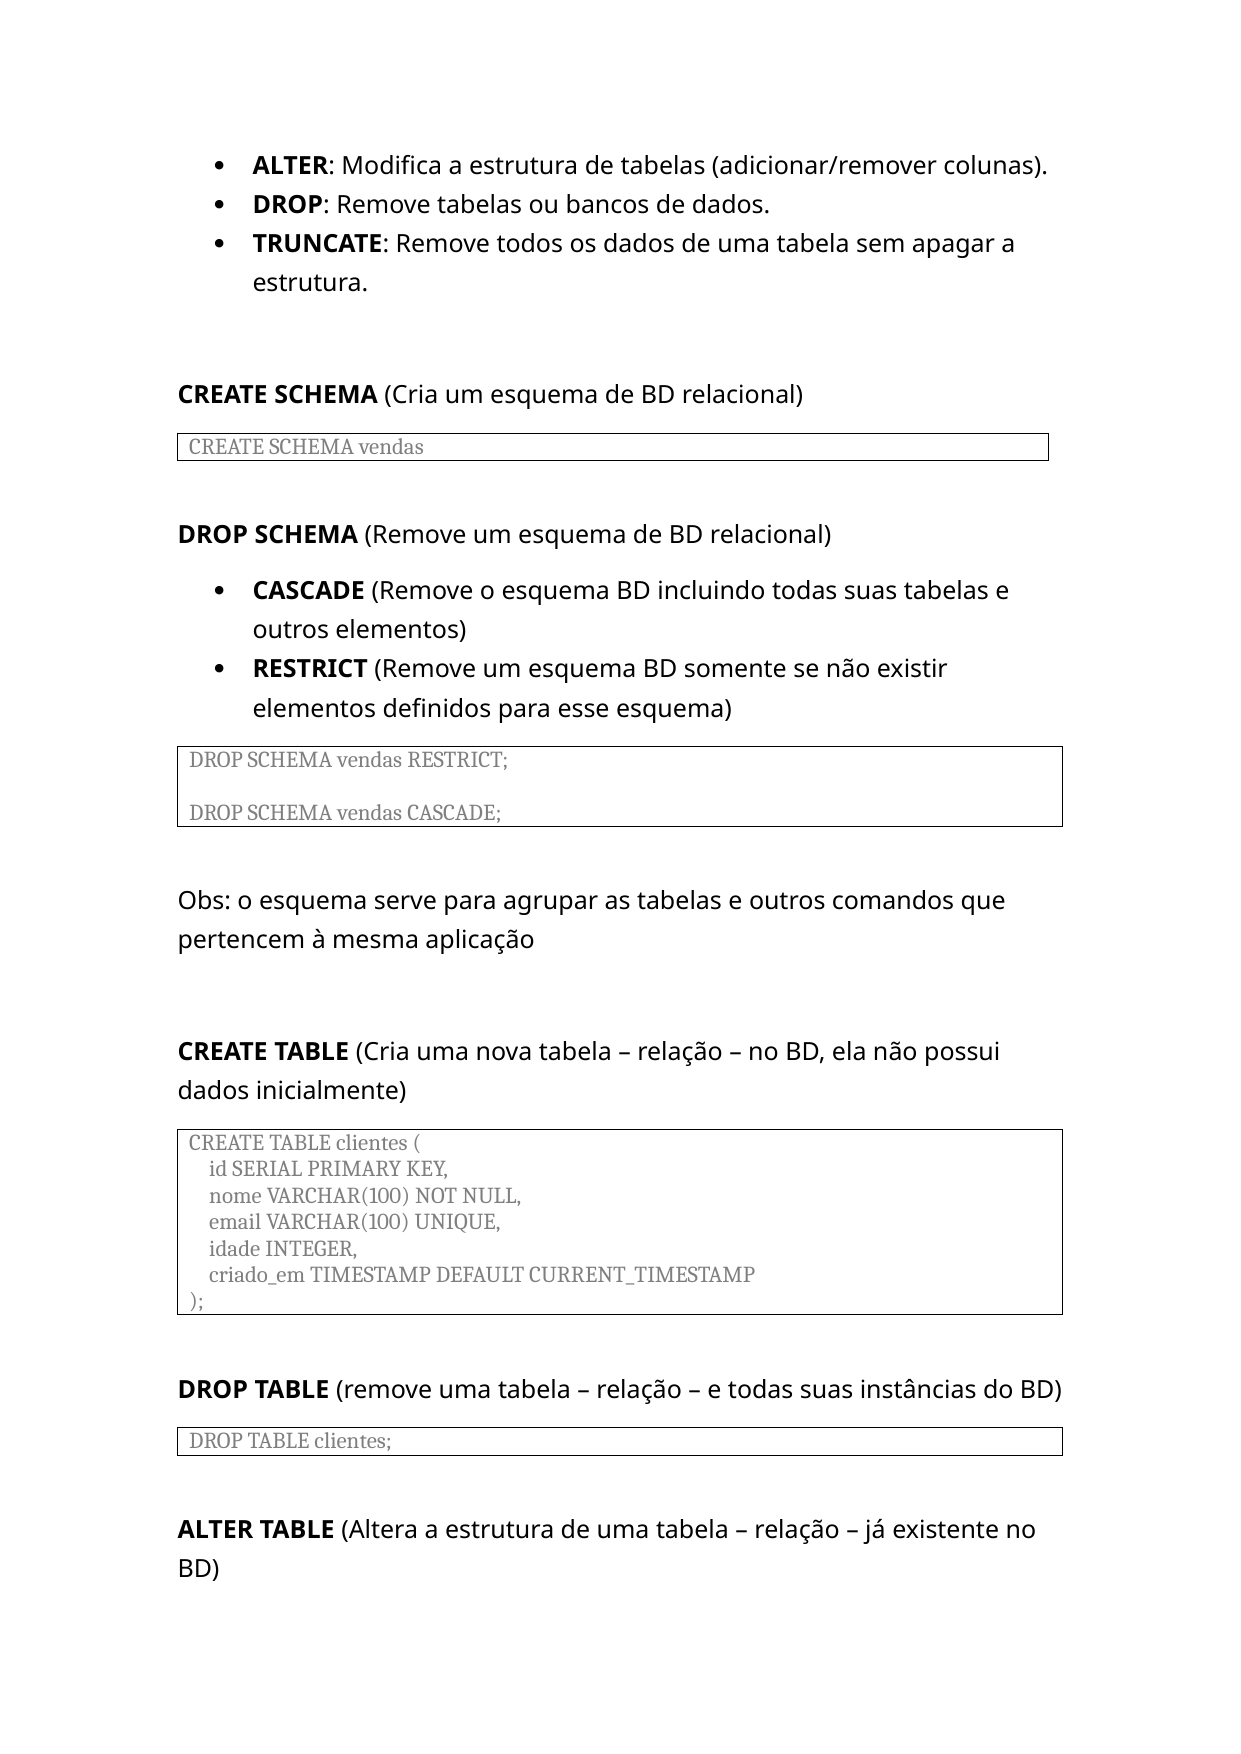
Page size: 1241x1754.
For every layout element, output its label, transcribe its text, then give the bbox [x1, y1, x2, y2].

table_header DROP TABLE clientes; [178, 1428, 1062, 1454]
list DROP: Remove tabelas ou bancos de dados. [215, 187, 1063, 221]
text Obs: o esquema serve para agrupar as tabelas e outros comandos que pertencem à mesma aplicação [177, 883, 1063, 956]
table_header CREATE SCHEMA vendas [178, 434, 1048, 460]
list RESTRICT (Remove um esquema BD somente se não existir elementos definidos para esse esquema) [215, 651, 1063, 724]
text ALTER TABLE (Altera a estrutura de uma tabela – relação – já existente no BD) [177, 1511, 1063, 1584]
list ALTER: Modifica a estrutura de tabelas (adicionar/remover colunas). [215, 148, 1063, 182]
list TRUNCATE: Remove todos os dados de uma tabela sem apagar a estrutura. [215, 226, 1063, 299]
text CREATE TABLE (Cria uma nova tabela – relação – no BD, ela não possui dados inicialmente) [177, 1034, 1063, 1107]
text DROP TABLE (remove uma tabela – relação – e todas suas instâncias do BD) [177, 1371, 1063, 1405]
table_header DROP SCHEMA vendas RESTRICT; DROP SCHEMA vendas CASCADE; [178, 747, 1062, 826]
text DROP SCHEMA (Remove um esquema de BD relacional) [177, 517, 1063, 551]
list CASCADE (Remove o esquema BD incluindo todas suas tabelas e outros elementos) [215, 573, 1063, 646]
text CREATE SCHEMA (Cria um esquema de BD relacional) [177, 377, 1063, 411]
table_header CREATE TABLE clientes ( id SERIAL PRIMARY KEY, nome VARCHAR(100) NOT NULL, email VARCHAR(100) UNIQUE, idade INTEGER, criado_em TIMESTAMP DEFAULT CURRENT_TIMESTAMP ); [178, 1130, 1062, 1314]
